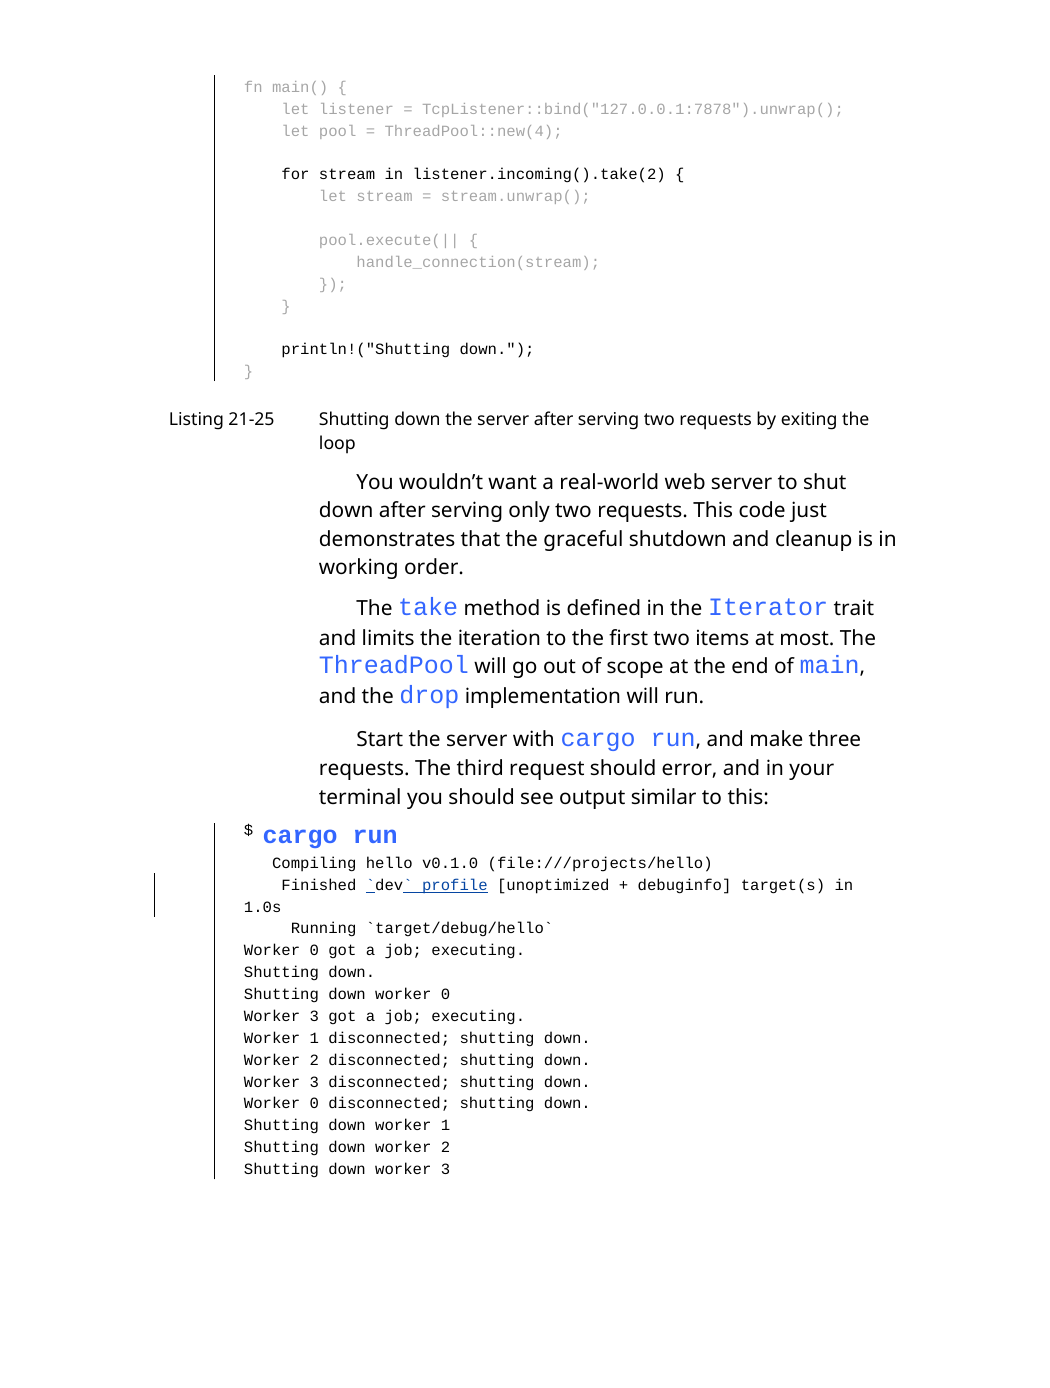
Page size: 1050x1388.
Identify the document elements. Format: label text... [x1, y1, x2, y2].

text let pool = ThreadPool::new(4); [215, 119, 900, 141]
text Worker 0 disconnected; shutting down. [215, 1092, 900, 1114]
text fn main() { [215, 75, 900, 97]
text Shutting down worker 2 [215, 1136, 900, 1157]
text Shutting down worker 0 [215, 982, 900, 1004]
text Shutting down. [215, 961, 900, 982]
text } [215, 359, 900, 381]
text The take method is defined in the Iterator trait and limits the iteration to the first two items at most. The ThreadPool will go out of scope at the end of main, and the drop implementation will run. [319, 593, 900, 711]
text You wouldn’t want a real-world web server to shut down after serving only two requests. This code just demonstrates that the graceful shutdown and cleanup is in working order. [319, 467, 900, 581]
text let stream = stream.unwrap(); [215, 184, 900, 206]
text let listener = TcpListener::bind("127.0.0.1:7878").unwrap(); [215, 97, 900, 119]
text Worker 3 disconnected; shutting down. [215, 1070, 900, 1092]
text }); [215, 272, 900, 294]
text Worker 1 disconnected; shutting down. [215, 1026, 900, 1048]
text Running `target/debug/hello` [215, 917, 900, 939]
text Shutting down worker 3 [215, 1157, 900, 1179]
text Worker 2 disconnected; shutting down. [215, 1048, 900, 1070]
text Worker 0 got a job; executing. [215, 939, 900, 961]
text 1.0s [215, 895, 900, 917]
text Compiling hello v0.1.0 (file:///projects/hello) [215, 851, 900, 873]
text $ cargo run [215, 823, 900, 851]
text } [215, 294, 900, 316]
text Start the server with cargo run, and make three requests. The third request should error, and in your terminal you should see output similar to this: [319, 724, 900, 810]
text println!("Shutting down."); [215, 337, 900, 359]
text Finished dev [unoptimized + debuginfo] target(s) in [215, 873, 900, 895]
text Worker 3 got a job; executing. [215, 1004, 900, 1026]
text handle_connection(stream); [215, 250, 900, 272]
text pool.execute(|| { [215, 228, 900, 250]
text for stream in listener.incoming().take(2) { [215, 162, 900, 184]
text Shutting down worker 1 [215, 1114, 900, 1136]
list Shutting down the server after serving two requests by exiting the loop [169, 406, 900, 454]
